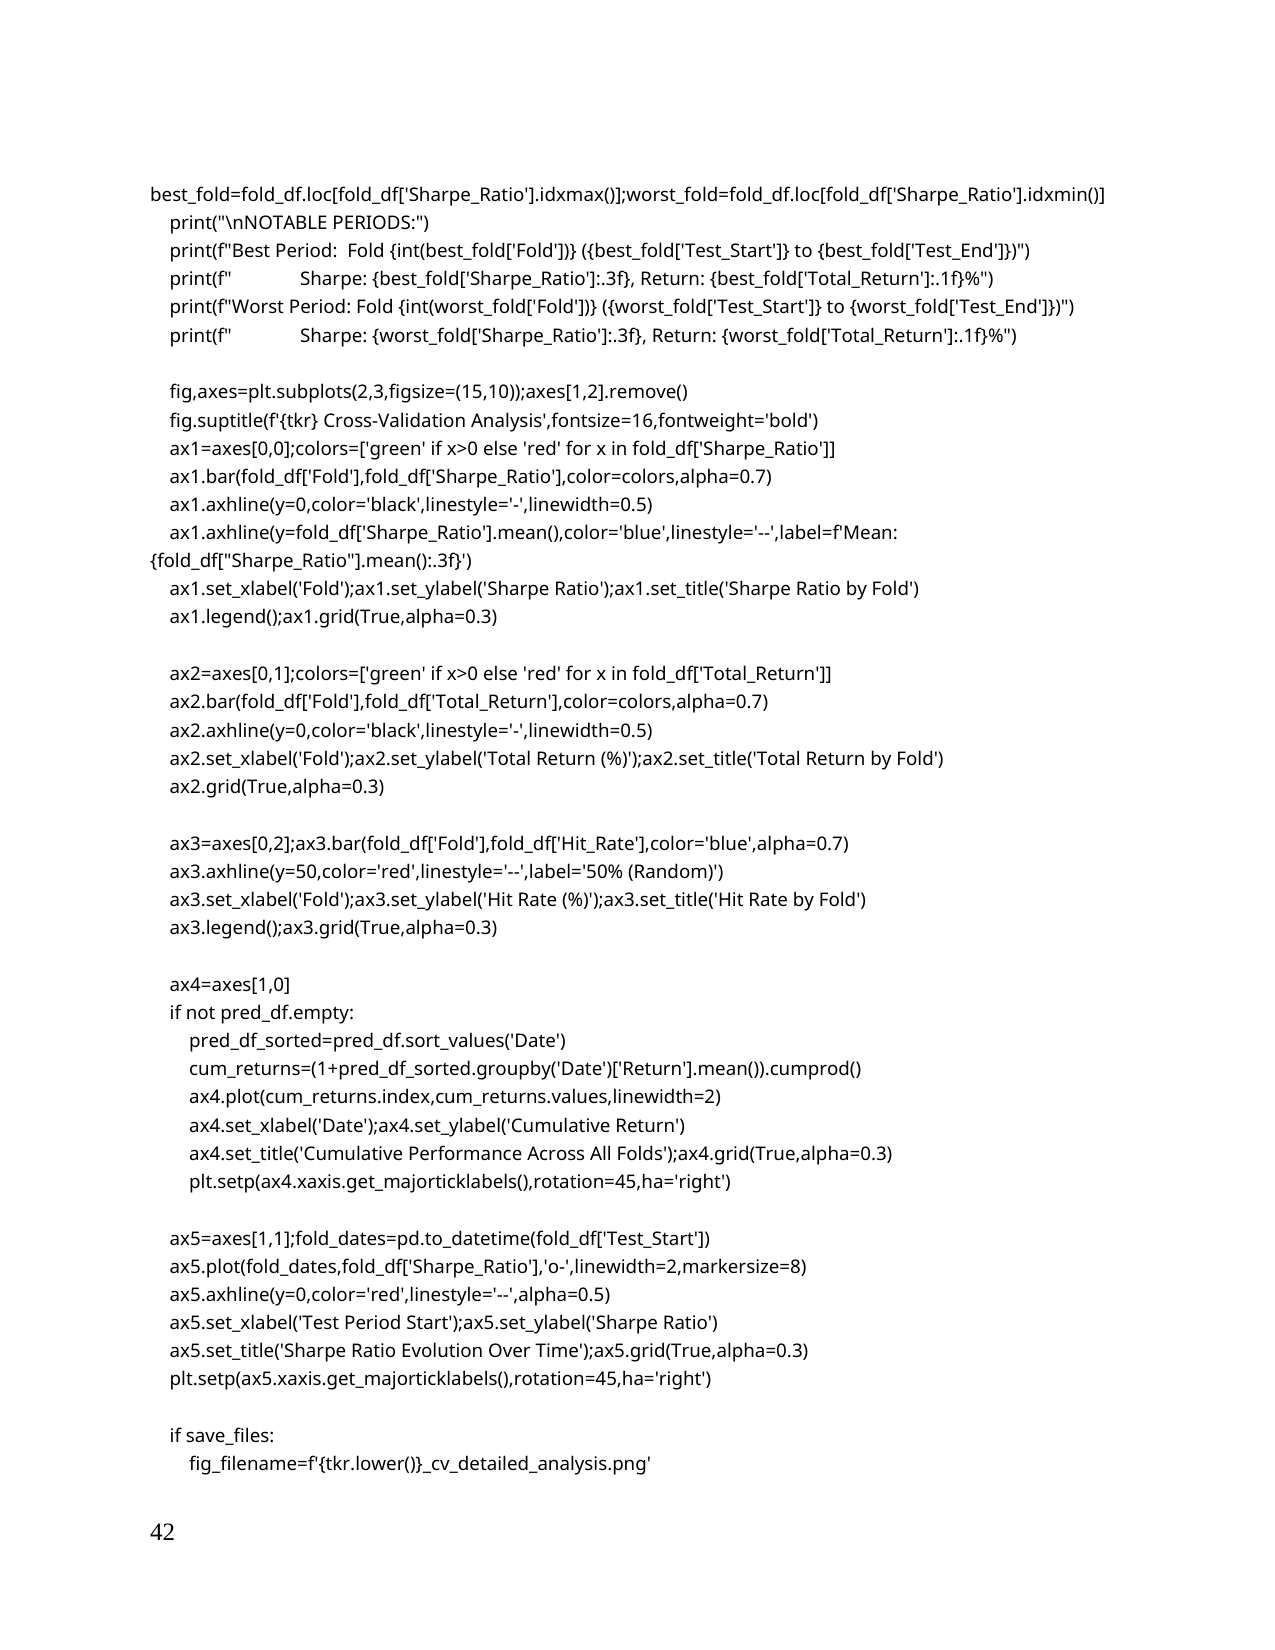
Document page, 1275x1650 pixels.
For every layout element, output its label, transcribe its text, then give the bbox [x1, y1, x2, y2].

text ax1.bar(fold_df['Fold'],fold_df['Sharpe_Ratio'],color=colors,alpha=0.7) [150, 461, 1125, 489]
text plt.setp(ax5.xaxis.get_majorticklabels(),rotation=45,ha='right') [150, 1363, 1125, 1391]
text fig.suptitle(f'{tkr} Cross-Validation Analysis',fontsize=16,fontweight='bold') [150, 404, 1125, 432]
text print(f" Sharpe: {best_fold['Sharpe_Ratio']:.3f}, Return: {best_fold['Total_Return']:.1f}%") [150, 263, 1125, 291]
text ax2=axes[0,1];colors=['green' if x>0 else 'red' for x in fold_df['Total_Return']] [150, 658, 1125, 686]
text if save_files: [150, 1420, 1125, 1448]
text ax3.set_xlabel('Fold');ax3.set_ylabel('Hit Rate (%)');ax3.set_title('Hit Rate by Fold') [150, 884, 1125, 912]
text ax5.axhline(y=0,color='red',linestyle='--',alpha=0.5) [150, 1279, 1125, 1307]
text ax1.set_xlabel('Fold');ax1.set_ylabel('Sharpe Ratio');ax1.set_title('Sharpe Ratio by Fold') [150, 573, 1125, 601]
text ax4=axes[1,0] [150, 969, 1125, 997]
text print(f"Worst Period: Fold {int(worst_fold['Fold'])} ({worst_fold['Test_Start']} to {worst_fold['Test_End']})") [150, 291, 1125, 319]
text print(f"Best Period: Fold {int(best_fold['Fold'])} ({best_fold['Test_Start']} to {best_fold['Test_End']})") [150, 235, 1125, 263]
text print("\nNOTABLE PERIODS:") [150, 207, 1125, 235]
text ax5=axes[1,1];fold_dates=pd.to_datetime(fold_df['Test_Start']) [150, 1222, 1125, 1251]
text ax2.axhline(y=0,color='black',linestyle='-',linewidth=0.5) [150, 714, 1125, 742]
text pred_df_sorted=pred_df.sort_values('Date') [150, 1025, 1125, 1053]
text ax1.legend();ax1.grid(True,alpha=0.3) [150, 601, 1125, 629]
text ax5.set_xlabel('Test Period Start');ax5.set_ylabel('Sharpe Ratio') [150, 1307, 1125, 1335]
text ax4.plot(cum_returns.index,cum_returns.values,linewidth=2) [150, 1081, 1125, 1109]
text ax5.plot(fold_dates,fold_df['Sharpe_Ratio'],'o-',linewidth=2,markersize=8) [150, 1251, 1125, 1279]
text ax2.bar(fold_df['Fold'],fold_df['Total_Return'],color=colors,alpha=0.7) [150, 686, 1125, 714]
text best_fold=fold_df.loc[fold_df['Sharpe_Ratio'].idxmax()];worst_fold=fold_df.loc[fold_df['Sharpe_Ratio'].idxmin()] [150, 150, 1125, 207]
text plt.setp(ax4.xaxis.get_majorticklabels(),rotation=45,ha='right') [150, 1166, 1125, 1194]
text ax1.axhline(y=0,color='black',linestyle='-',linewidth=0.5) [150, 489, 1125, 517]
text ax4.set_title('Cumulative Performance Across All Folds');ax4.grid(True,alpha=0.3) [150, 1137, 1125, 1166]
text ax5.set_title('Sharpe Ratio Evolution Over Time');ax5.grid(True,alpha=0.3) [150, 1335, 1125, 1363]
text cum_returns=(1+pred_df_sorted.groupby('Date')['Return'].mean()).cumprod() [150, 1053, 1125, 1081]
text ax3.legend();ax3.grid(True,alpha=0.3) [150, 912, 1125, 940]
text ax4.set_xlabel('Date');ax4.set_ylabel('Cumulative Return') [150, 1109, 1125, 1137]
text ax1=axes[0,0];colors=['green' if x>0 else 'red' for x in fold_df['Sharpe_Ratio']] [150, 432, 1125, 461]
text ax3.axhline(y=50,color='red',linestyle='--',label='50% (Random)') [150, 856, 1125, 884]
text ax2.grid(True,alpha=0.3) [150, 771, 1125, 799]
text fig_filename=f'{tkr.lower()}_cv_detailed_analysis.png' [150, 1448, 1125, 1476]
text ax3=axes[0,2];ax3.bar(fold_df['Fold'],fold_df['Hit_Rate'],color='blue',alpha=0.7) [150, 827, 1125, 856]
text fig,axes=plt.subplots(2,3,figsize=(15,10));axes[1,2].remove() [150, 376, 1125, 404]
text if not pred_df.empty: [150, 997, 1125, 1025]
text ax2.set_xlabel('Fold');ax2.set_ylabel('Total Return (%)');ax2.set_title('Total Return by Fold') [150, 742, 1125, 771]
text ax1.axhline(y=fold_df['Sharpe_Ratio'].mean(),color='blue',linestyle='--',label=f'Mean: {fold_df["Sharpe_Ratio"].mean():.3f}') [150, 517, 1125, 573]
text print(f" Sharpe: {worst_fold['Sharpe_Ratio']:.3f}, Return: {worst_fold['Total_Return']:.1f}%") [150, 319, 1125, 347]
